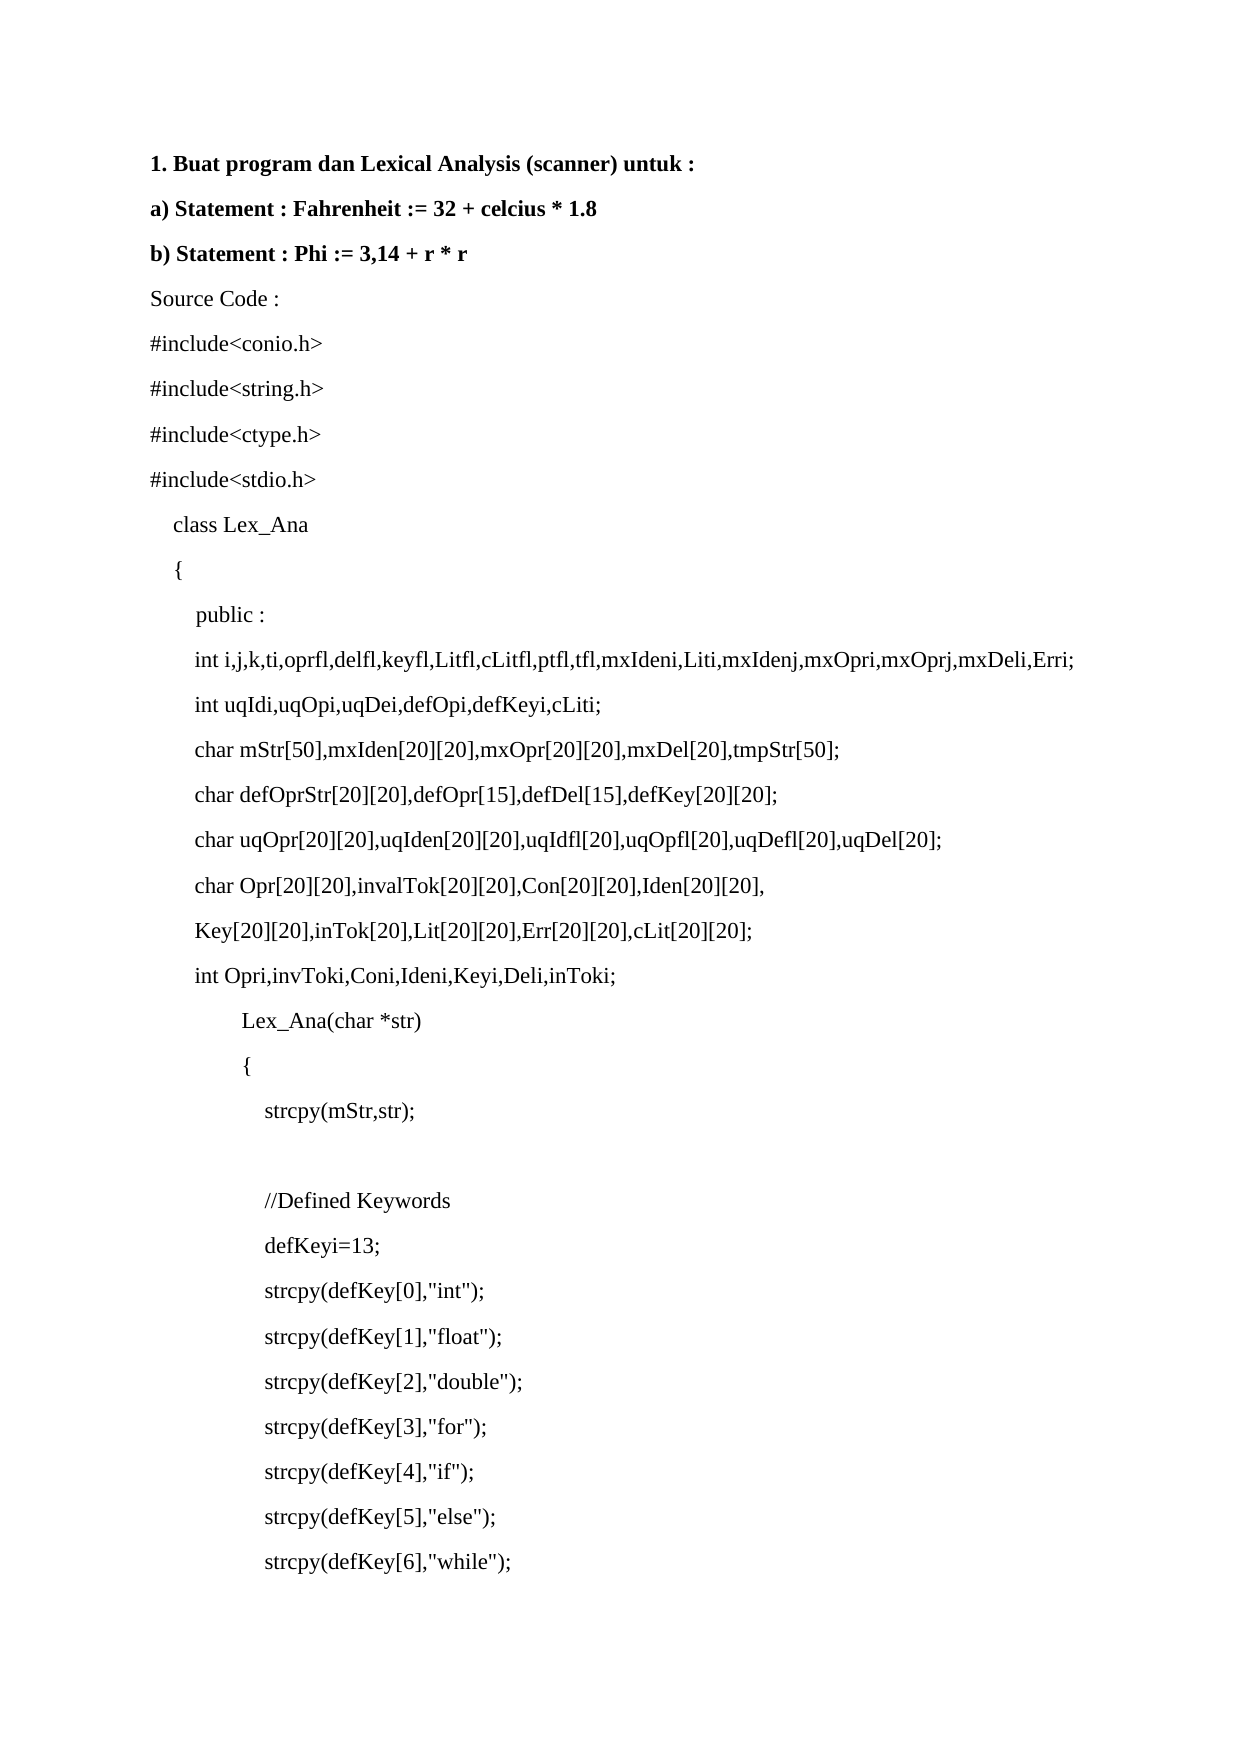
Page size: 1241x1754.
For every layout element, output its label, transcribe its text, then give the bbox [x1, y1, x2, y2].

text strcpy(defKey[0],"int"); [150, 1278, 1090, 1304]
text strcpy(defKey[2],"double"); [150, 1368, 1090, 1394]
text strcpy(defKey[3],"for"); [150, 1413, 1090, 1439]
text int Opri,invToki,Coni,Ideni,Keyi,Deli,inToki; [194, 962, 1090, 988]
text #include<ctype.h> [150, 421, 1090, 447]
text strcpy(defKey[4],"if"); [150, 1458, 1090, 1484]
text strcpy(defKey[1],"float"); [150, 1323, 1090, 1349]
text #include<conio.h> [150, 330, 1090, 357]
text defKeyi=13; [150, 1232, 1090, 1259]
text strcpy(mStr,str); [150, 1097, 1090, 1123]
text Source Code : [150, 285, 1090, 312]
text strcpy(defKey[5],"else"); [150, 1503, 1090, 1529]
text Lex_Ana(char *str) [150, 1007, 1090, 1033]
text char uqOpr[20][20],uqIden[20][20],uqIdfl[20],uqOpfl[20],uqDefl[20],uqDel[20]; [194, 827, 1090, 853]
text b) Statement : Phi := 3,14 + r * r [150, 240, 1090, 267]
text int uqIdi,uqOpi,uqDei,defOpi,defKeyi,cLiti; [194, 691, 1090, 718]
text { [150, 1052, 1090, 1078]
text char defOprStr[20][20],defOpr[15],defDel[15],defKey[20][20]; [194, 781, 1090, 808]
text int i,j,k,ti,oprfl,delfl,keyfl,Litfl,cLitfl,ptfl,tfl,mxIdeni,Liti,mxIdenj,mxOpri,mxOprj,mxDeli,Erri; [194, 646, 1090, 672]
text 1. Buat program dan Lexical Analysis (scanner) untuk : [150, 150, 1090, 176]
text public : [150, 601, 1090, 627]
text #include<string.h> [150, 376, 1090, 402]
text char mStr[50],mxIden[20][20],mxOpr[20][20],mxDel[20],tmpStr[50]; [194, 736, 1090, 763]
text #include<stdio.h> [150, 466, 1090, 492]
text //Defined Keywords [150, 1187, 1090, 1214]
text Key[20][20],inTok[20],Lit[20][20],Err[20][20],cLit[20][20]; [194, 917, 1090, 943]
text class Lex_Ana [150, 511, 1090, 537]
text a) Statement : Fahrenheit := 32 + celcius * 1.8 [150, 195, 1090, 221]
text { [150, 556, 1090, 582]
text char Opr[20][20],invalTok[20][20],Con[20][20],Iden[20][20], [194, 872, 1090, 898]
text strcpy(defKey[6],"while"); [150, 1548, 1090, 1574]
